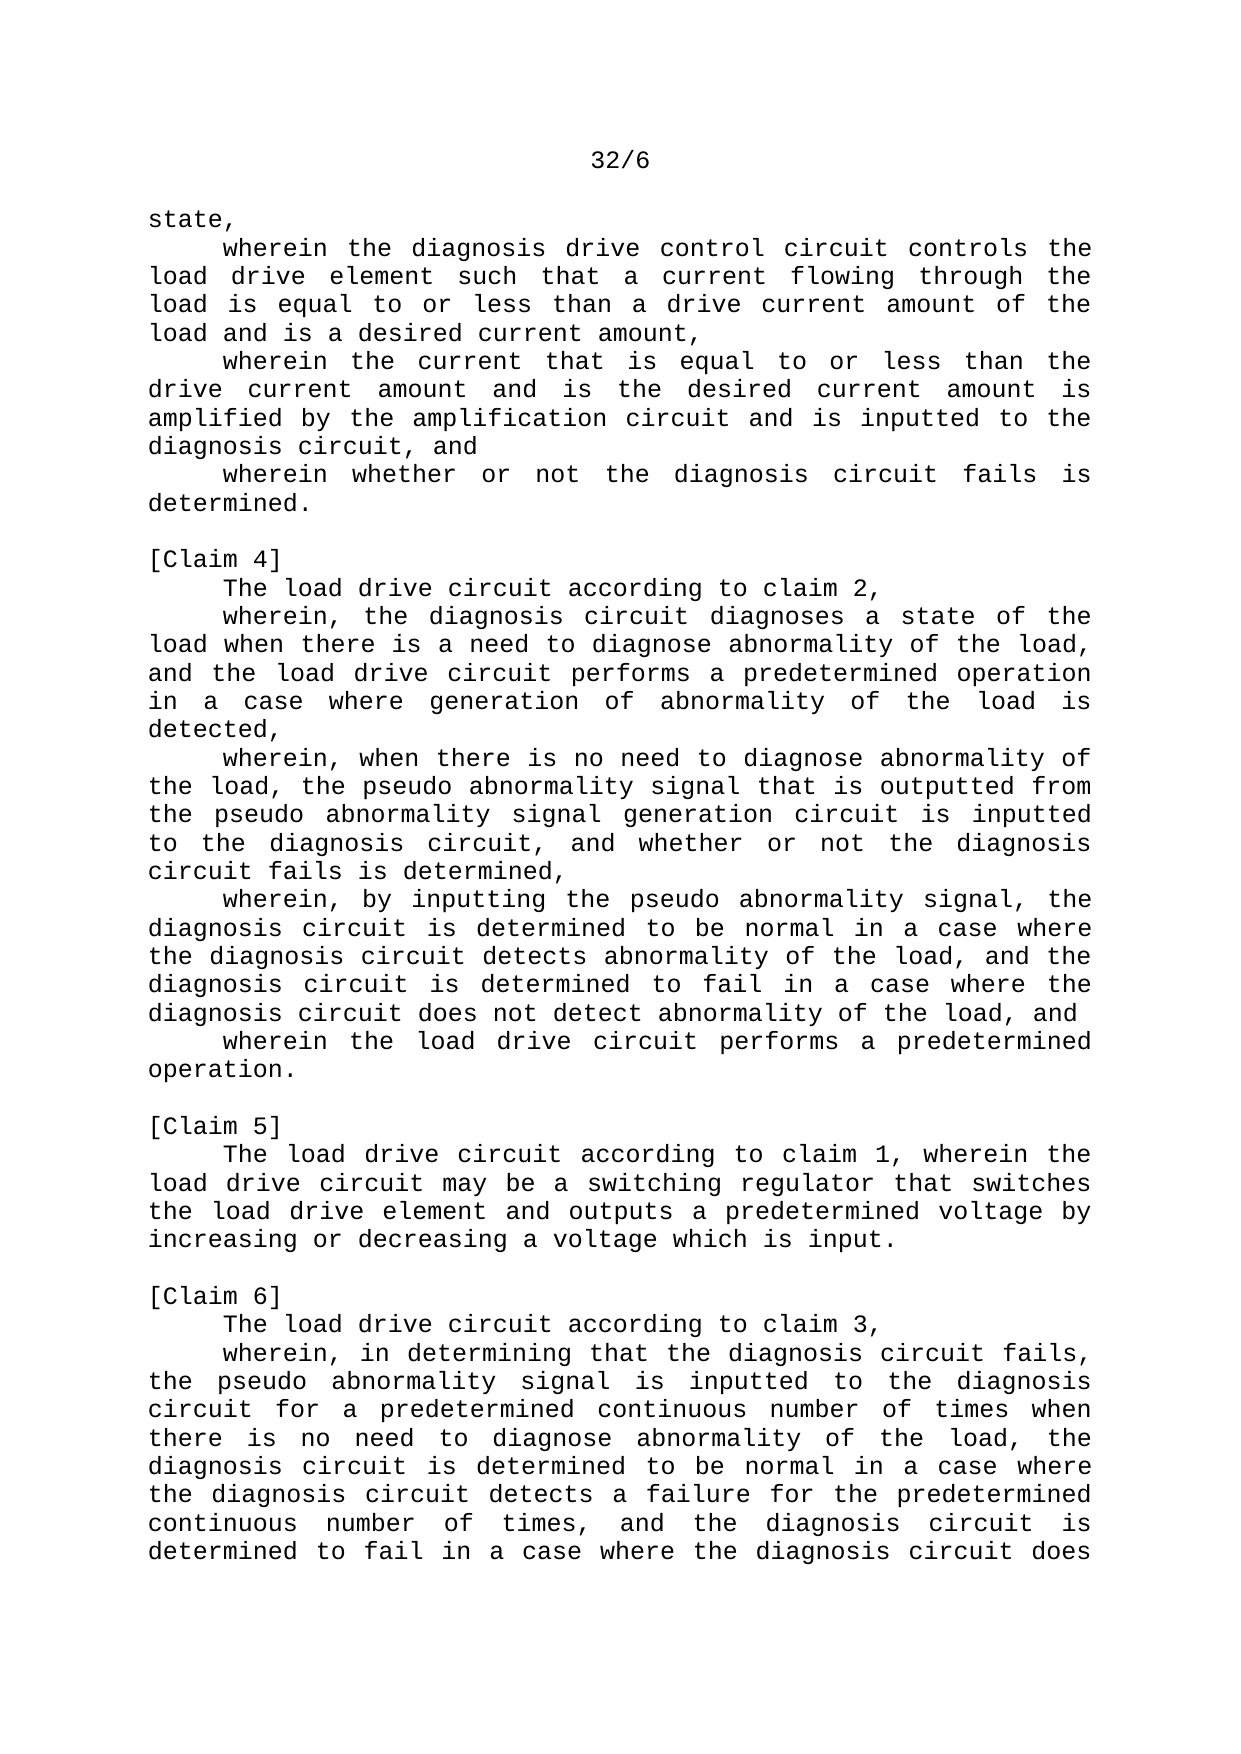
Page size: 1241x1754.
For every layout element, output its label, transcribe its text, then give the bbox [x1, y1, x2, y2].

text wherein the load drive circuit performs a predetermined operation. [148, 1028, 1092, 1085]
text wherein the current that is equal to or less than the drive current amount and is the desired current amount is amplified by the amplification circuit and is inputted to the diagnosis circuit, and [148, 348, 1092, 462]
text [148, 207, 1092, 235]
text wherein, by inputting the pseudo abnormality signal, the diagnosis circuit is determined to be normal in a case where the diagnosis circuit detects abnormality of the load, and the diagnosis circuit is determined to fail in a case where the diagnosis circuit does not detect abnormality of the load, and [148, 887, 1092, 1028]
text wherein, when there is no need to diagnose abnormality of the load, the pseudo abnormality signal that is outputted from the pseudo abnormality signal generation circuit is inputted to the diagnosis circuit, and whether or not the diagnosis circuit fails is determined, [148, 745, 1092, 887]
text wherein, the diagnosis circuit diagnoses a state of the load when there is a need to diagnose abnormality of the load, and the load drive circuit performs a predetermined operation in a case where generation of abnormality of the load is detected, [148, 603, 1092, 745]
text The load drive circuit according to claim 1, wherein the load drive circuit may be a switching regulator that switches the load drive element and outputs a predetermined voltage by increasing or decreasing a voltage which is input. [148, 1142, 1092, 1255]
text The load drive circuit according to claim 2, [148, 575, 1092, 603]
text [Claim 5] [148, 1113, 1092, 1142]
text The load drive circuit according to claim 3, [148, 1312, 1092, 1340]
text [Claim 4] [148, 547, 1092, 575]
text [148, 1340, 1092, 1567]
text wherein whether or not the diagnosis circuit fails is determined. [148, 462, 1092, 518]
text wherein the diagnosis drive control circuit controls the load drive element such that a current flowing through the load is equal to or less than a drive current amount of the load and is a desired current amount, [148, 235, 1092, 348]
text [Claim 6] [148, 1283, 1092, 1312]
